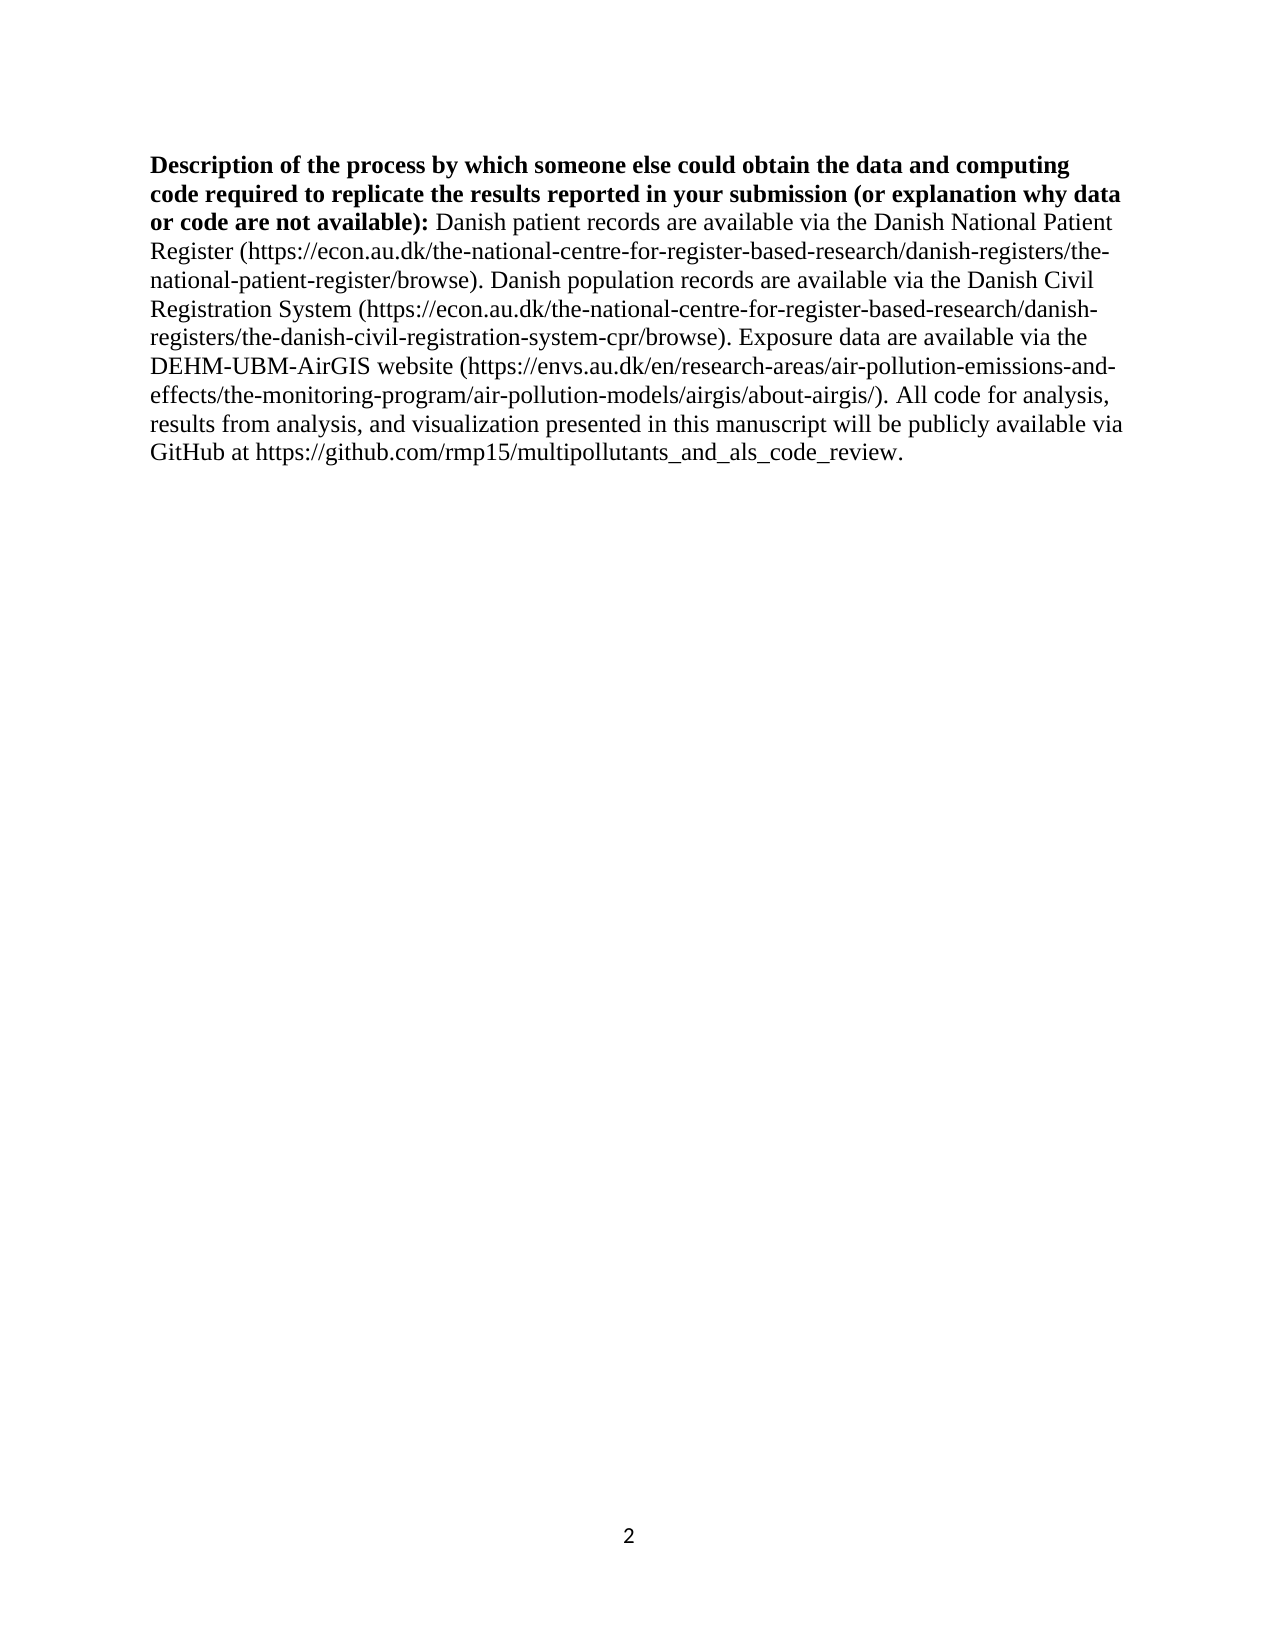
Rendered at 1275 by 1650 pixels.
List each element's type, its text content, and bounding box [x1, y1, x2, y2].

text Description of the process by which someone else could obtain the data and computing code required to replicate the results reported in your submission (or explanation why data or code are not available): Danish patient records are available via the Danish National Patient Register (https://econ.au.dk/the-national-centre-for-register-based-research/danish-registers/the-national-patient-register/browse). Danish population records are available via the Danish Civil Registration System (https://econ.au.dk/the-national-centre-for-register-based-research/danish-registers/the-danish-civil-registration-system-cpr/browse). Exposure data are available via the DEHM-UBM-AirGIS website (https://envs.au.dk/en/research-areas/air-pollution-emissions-and-effects/the-monitoring-program/air-pollution-models/airgis/about-airgis/). All code for analysis, results from analysis, and visualization presented in this manuscript will be publicly available via GitHub at https://github.com/rmp15/multipollutants_and_als_code_review. [150, 150, 1125, 466]
